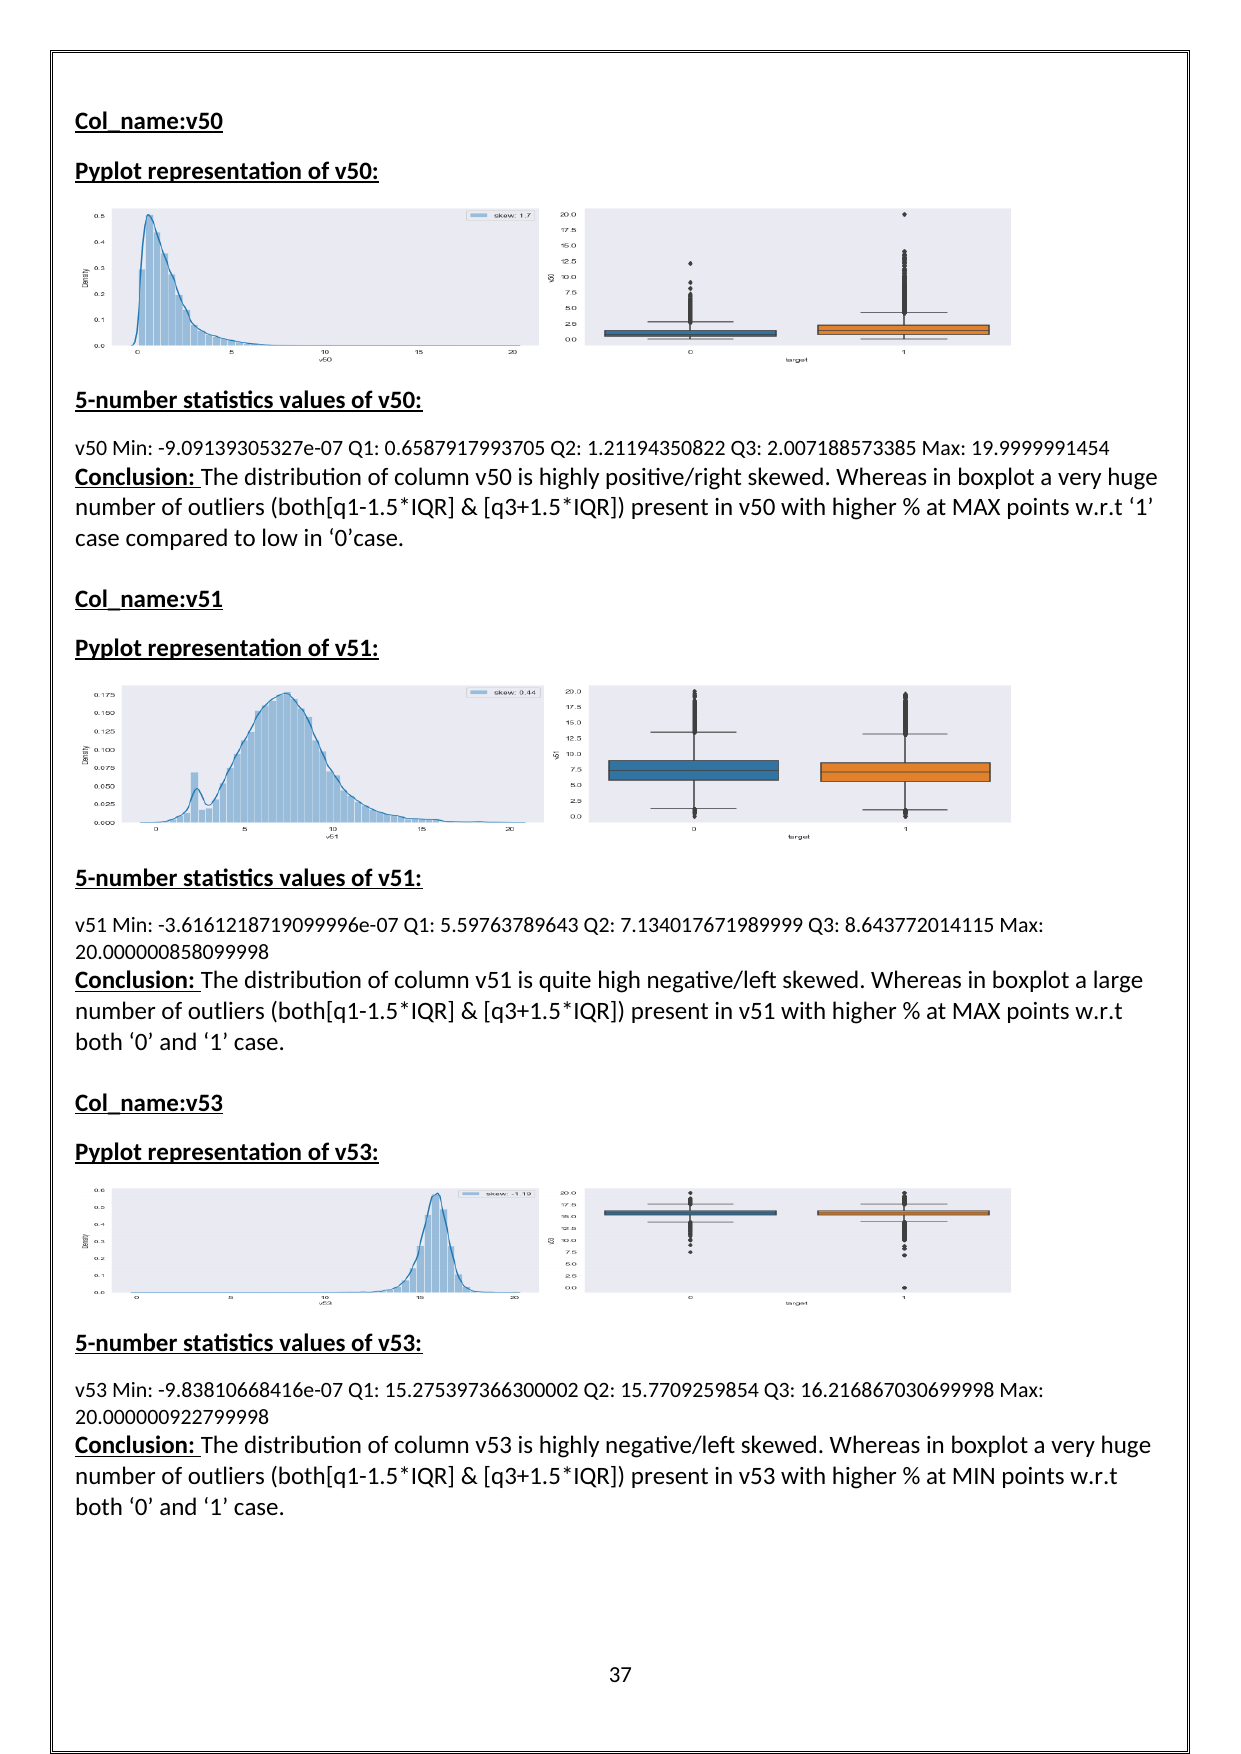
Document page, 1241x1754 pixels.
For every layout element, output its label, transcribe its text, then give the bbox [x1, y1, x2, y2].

text 5-number statistics values of v51: [75, 862, 1165, 892]
text 5-number statistics values of v53: [75, 1327, 1165, 1357]
text Conclusion: The distribution of column v53 is highly negative/left skewed. Whereas in boxplot a very huge number of outliers (both[q1-1.5*IQR] & [q3+1.5*IQR]) present in v53 with higher % at MIN points w.r.t both ‘0’ and ‘1’ case. [75, 1429, 1165, 1521]
text Pyplot representation of v53: [75, 1136, 1165, 1167]
text Col_name:v50 [75, 106, 1165, 136]
picture [75, 1186, 1016, 1308]
text Col_name:v51 [75, 583, 1165, 613]
text 5-number statistics values of v50: [75, 384, 1165, 415]
picture [75, 204, 1016, 366]
text Pyplot representation of v50: [75, 155, 1165, 186]
text v51 Min: -3.6161218719099996e-07 Q1: 5.59763789643 Q2: 7.134017671989999 Q3: 8.643772014115 Max: 20.000000858099998 [75, 911, 1165, 965]
text v50 Min: -9.09139305327e-07 Q1: 0.6587917993705 Q2: 1.21194350822 Q3: 2.007188573385 Max: 19.9999991454 [75, 434, 1165, 461]
text Pyplot representation of v51: [75, 632, 1165, 663]
picture [75, 682, 1016, 843]
text Col_name:v53 [75, 1087, 1165, 1117]
text Conclusion: The distribution of column v51 is quite high negative/left skewed. Whereas in boxplot a large number of outliers (both[q1-1.5*IQR] & [q3+1.5*IQR]) present in v51 with higher % at MAX points w.r.t both ‘0’ and ‘1’ case. [75, 965, 1165, 1056]
text Conclusion: The distribution of column v50 is highly positive/right skewed. Whereas in boxplot a very huge number of outliers (both[q1-1.5*IQR] & [q3+1.5*IQR]) present in v50 with higher % at MAX points w.r.t ‘1’ case compared to low in ‘0’case. [75, 461, 1165, 552]
text v53 Min: -9.83810668416e-07 Q1: 15.275397366300002 Q2: 15.7709259854 Q3: 16.216867030699998 Max: 20.000000922799998 [75, 1376, 1165, 1429]
